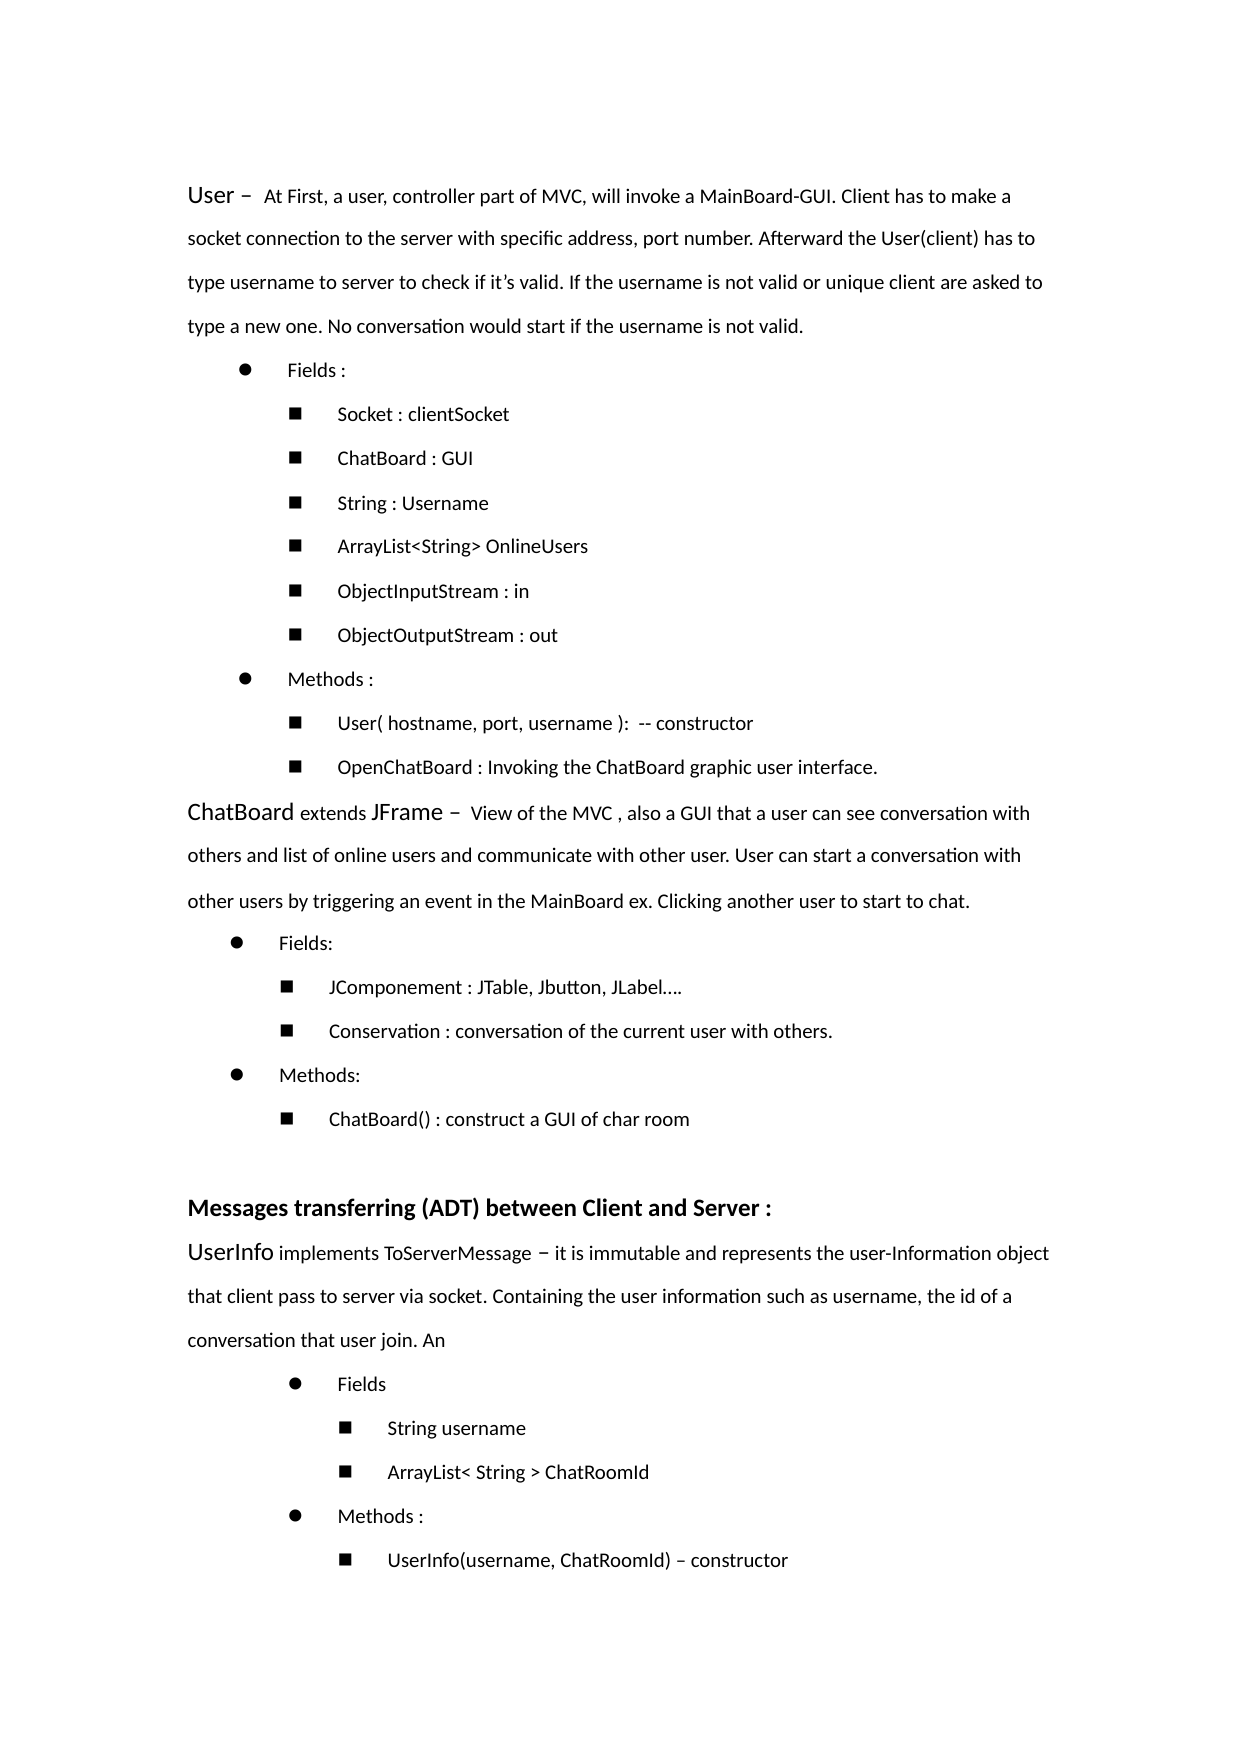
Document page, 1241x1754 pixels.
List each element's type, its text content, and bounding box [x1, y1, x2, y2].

list ArrayList< String > ChatRoomId [337, 1450, 1053, 1494]
list JComponement : JTable, Jbutton, JLabel…. [279, 965, 1053, 1009]
list ObjectInputStream : in [287, 568, 1053, 613]
text UserInfo implements ToServerMessage – it is immutable and represents the user-Information object that client pass to server via socket. Containing the user information such as username, the id of a conversation that user join. An [187, 1229, 1053, 1362]
list String : Username [287, 480, 1053, 524]
list ArrayList<String> OnlineUsers [287, 524, 1053, 568]
list Fields [287, 1362, 1053, 1406]
list OpenChatBoard : Invoking the ChatBoard graphic user interface. [287, 745, 1053, 789]
list String username [337, 1406, 1053, 1450]
text ChatBoard extends JFrame – View of the MVC , also a GUI that a user can see conversation with others and list of online users and communicate with other user. User can start a conversation with other users by triggering an event in the MainBoard ex. Clicking another user to start to chat. [187, 789, 1053, 921]
list Methods : [287, 1494, 1053, 1538]
list ObjectOutputStream : out [287, 613, 1053, 657]
text Messages transferring (ADT) between Client and Server : [187, 1185, 1053, 1229]
list Fields : [237, 348, 1053, 392]
text User – At First, a user, controller part of MVC, will invoke a MainBoard-GUI. Client has to make a socket connection to the server with specific address, port number. Afterward the User(client) has to type username to server to check if it’s valid. If the username is not valid or unique client are asked to type a new one. No conversation would start if the username is not valid. [187, 172, 1053, 348]
list ChatBoard : GUI [287, 436, 1053, 480]
list Socket : clientSocket [287, 392, 1053, 436]
list Methods: [229, 1053, 1053, 1097]
list UserInfo(username, ChatRoomId) – constructor [337, 1538, 1053, 1582]
list Conservation : conversation of the current user with others. [279, 1009, 1053, 1053]
list Fields: [229, 921, 1053, 965]
list Methods : [237, 657, 1053, 701]
list ChatBoard() : construct a GUI of char room [279, 1097, 1053, 1141]
list User( hostname, port, username ): -- constructor [287, 701, 1053, 745]
